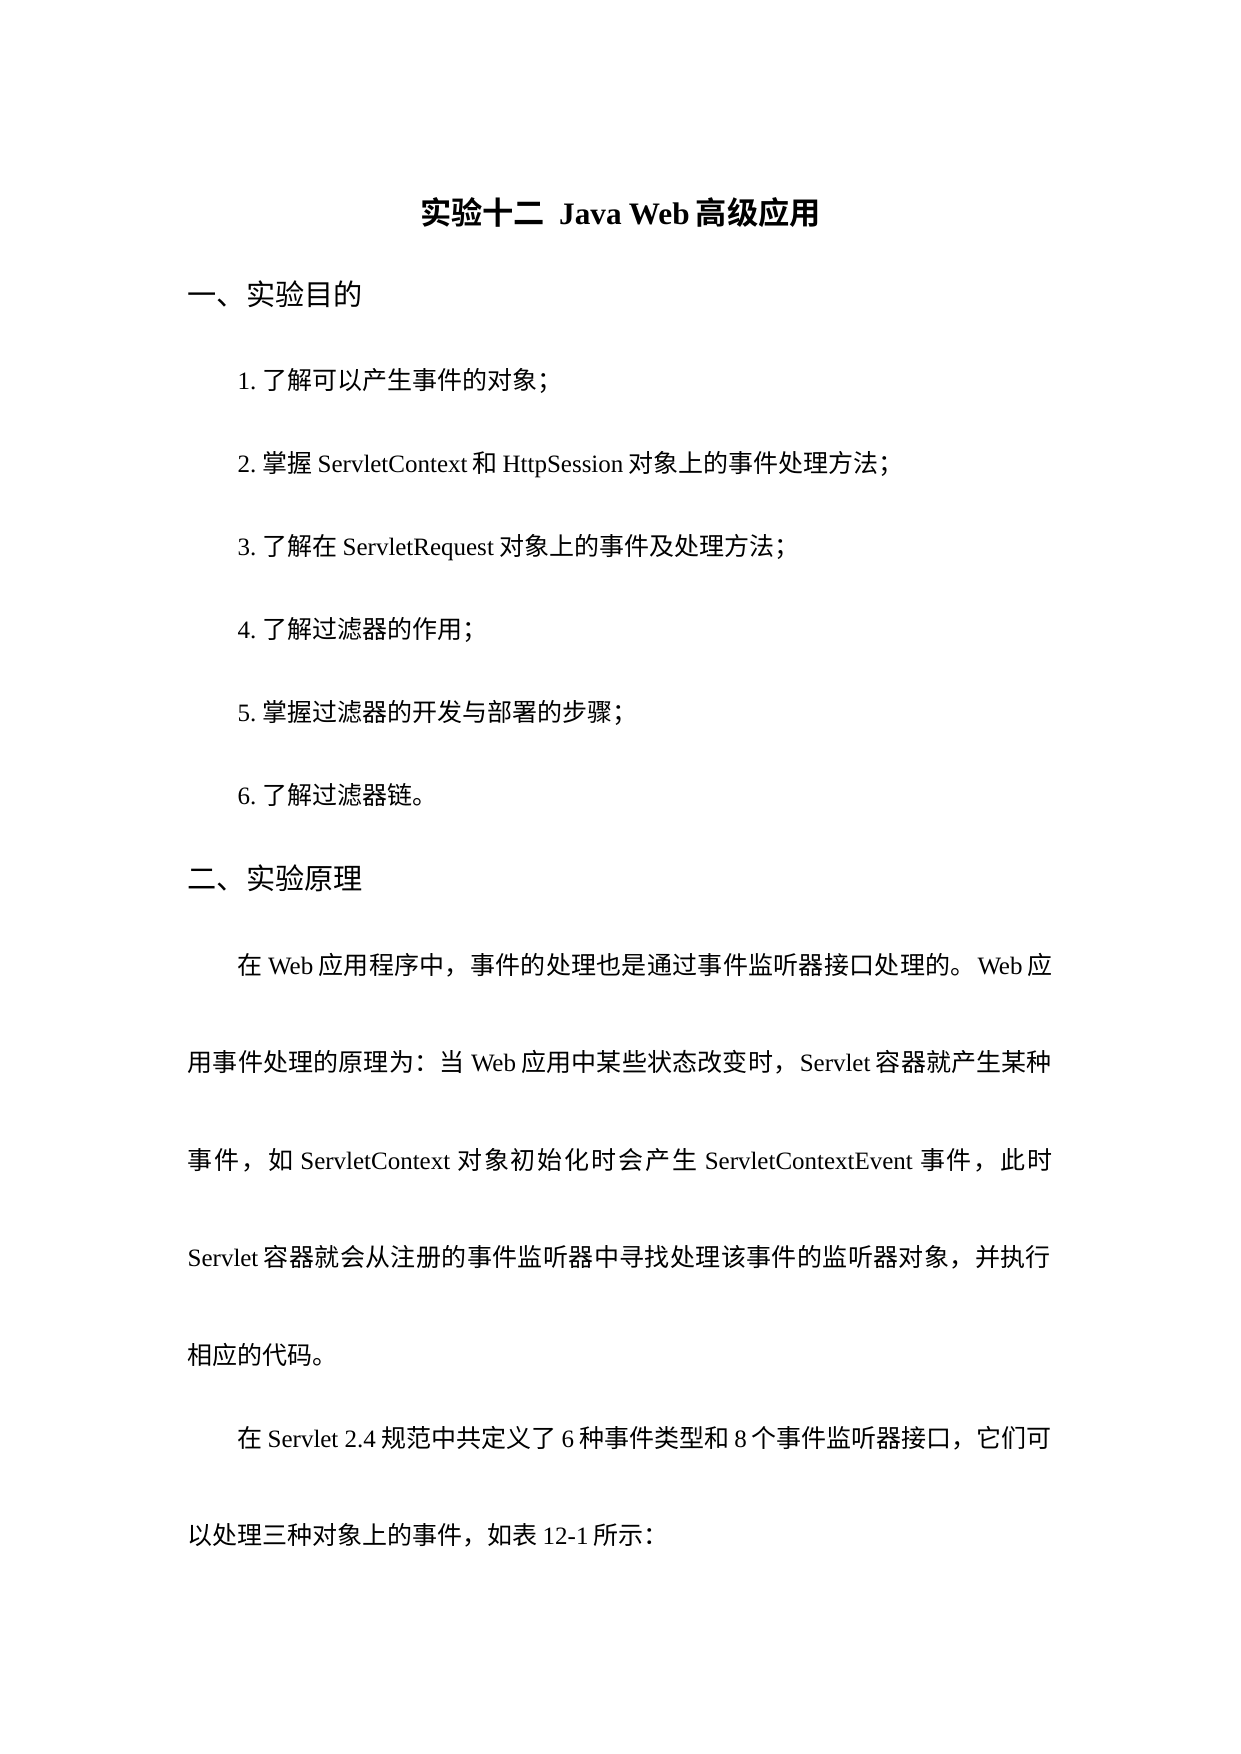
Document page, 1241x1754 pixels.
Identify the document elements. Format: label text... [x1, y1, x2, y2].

text 3. 了解在ServletRequest对象上的事件及处理方法； [187, 512, 1053, 577]
text 在Web应用程序中，事件的处理也是通过事件监听器接口处理的。Web应用事件处理的原理为：当Web应用中某些状态改变时，Servlet容器就产生某种事件，如ServletContext对象初始化时会产生ServletContextEvent事件，此时Servlet容器就会从注册的事件监听器中寻找处理该事件的监听器对象，并执行相应的代码。 [187, 931, 1053, 1386]
text 5. 掌握过滤器的开发与部署的步骤； [187, 678, 1053, 743]
text 1. 了解可以产生事件的对象； [187, 346, 1053, 411]
text 6. 了解过滤器链。 [187, 761, 1053, 826]
text 4. 了解过滤器的作用； [187, 595, 1053, 660]
text 在Servlet 2.4规范中共定义了6种事件类型和8个事件监听器接口，它们可以处理三种对象上的事件，如表12-1所示： [187, 1404, 1053, 1566]
text 实验十二 Java Web高级应用 [187, 178, 1053, 243]
text 2. 掌握ServletContext和HttpSession对象上的事件处理方法； [187, 429, 1053, 494]
text 二、实验原理 [187, 844, 1053, 909]
text 一、实验目的 [187, 260, 1053, 325]
